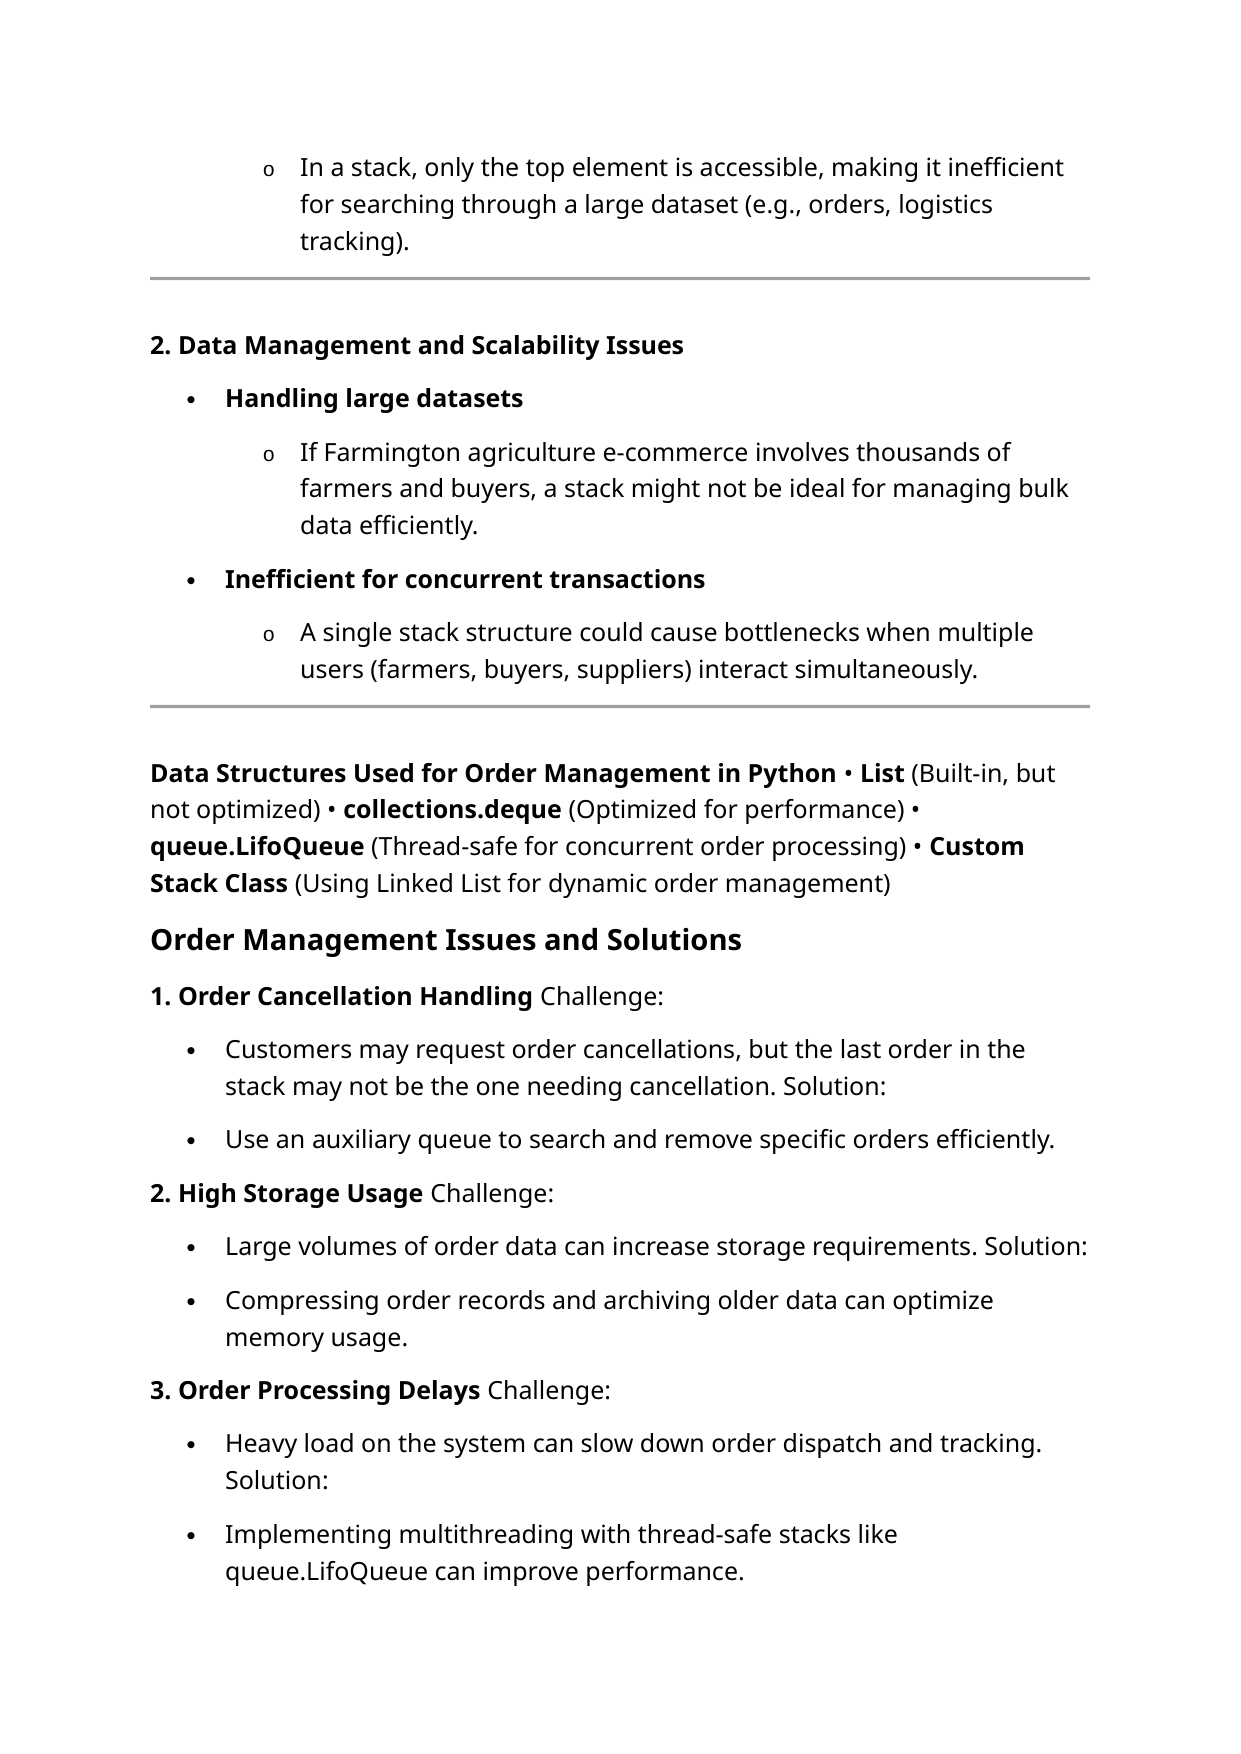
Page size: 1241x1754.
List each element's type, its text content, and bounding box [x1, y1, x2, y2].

text Data Structures Used for Order Management in Python • List (Built-in, but not optimized) • collections.deque (Optimized for performance) • queue.LifoQueue (Thread-safe for concurrent order processing) • Custom Stack Class (Using Linked List for dynamic order management) [150, 755, 1090, 900]
list Use an auxiliary queue to search and remove specific orders efficiently. [187, 1122, 1090, 1156]
list Implementing multithreading with thread-safe stacks like queue.LifoQueue can improve performance. [187, 1516, 1090, 1587]
list Heavy load on the system can slow down order dispatch and tracking. Solution: [187, 1426, 1090, 1497]
list In a stack, only the top element is accessible, making it inefficient for searching through a large dataset (e.g., orders, logistics tracking). [262, 150, 1090, 258]
list Customers may request order cancellations, but the last order in the stack may not be the one needing cancellation. Solution: [187, 1032, 1090, 1103]
list Inefficient for concurrent transactions [187, 561, 1090, 595]
list Compressing order records and archiving older data can optimize memory usage. [187, 1282, 1090, 1353]
text 1. Order Cancellation Handling Challenge: [150, 978, 1090, 1013]
list Large volumes of order data can increase storage requirements. Solution: [187, 1229, 1090, 1263]
text 2. High Storage Usage Challenge: [150, 1176, 1090, 1210]
text 3. Order Processing Delays Challenge: [150, 1373, 1090, 1407]
text Order Management Issues and Solutions [150, 919, 1090, 959]
list A single stack structure could cause bottlenecks when multiple users (farmers, buyers, suppliers) interact simultaneously. [262, 615, 1090, 686]
list Handling large datasets [187, 381, 1090, 415]
list If Farmington agriculture e-commerce involves thousands of farmers and buyers, a stack might not be ideal for managing bulk data efficiently. [262, 434, 1090, 542]
text 2. Data Management and Scalability Issues [150, 327, 1090, 361]
